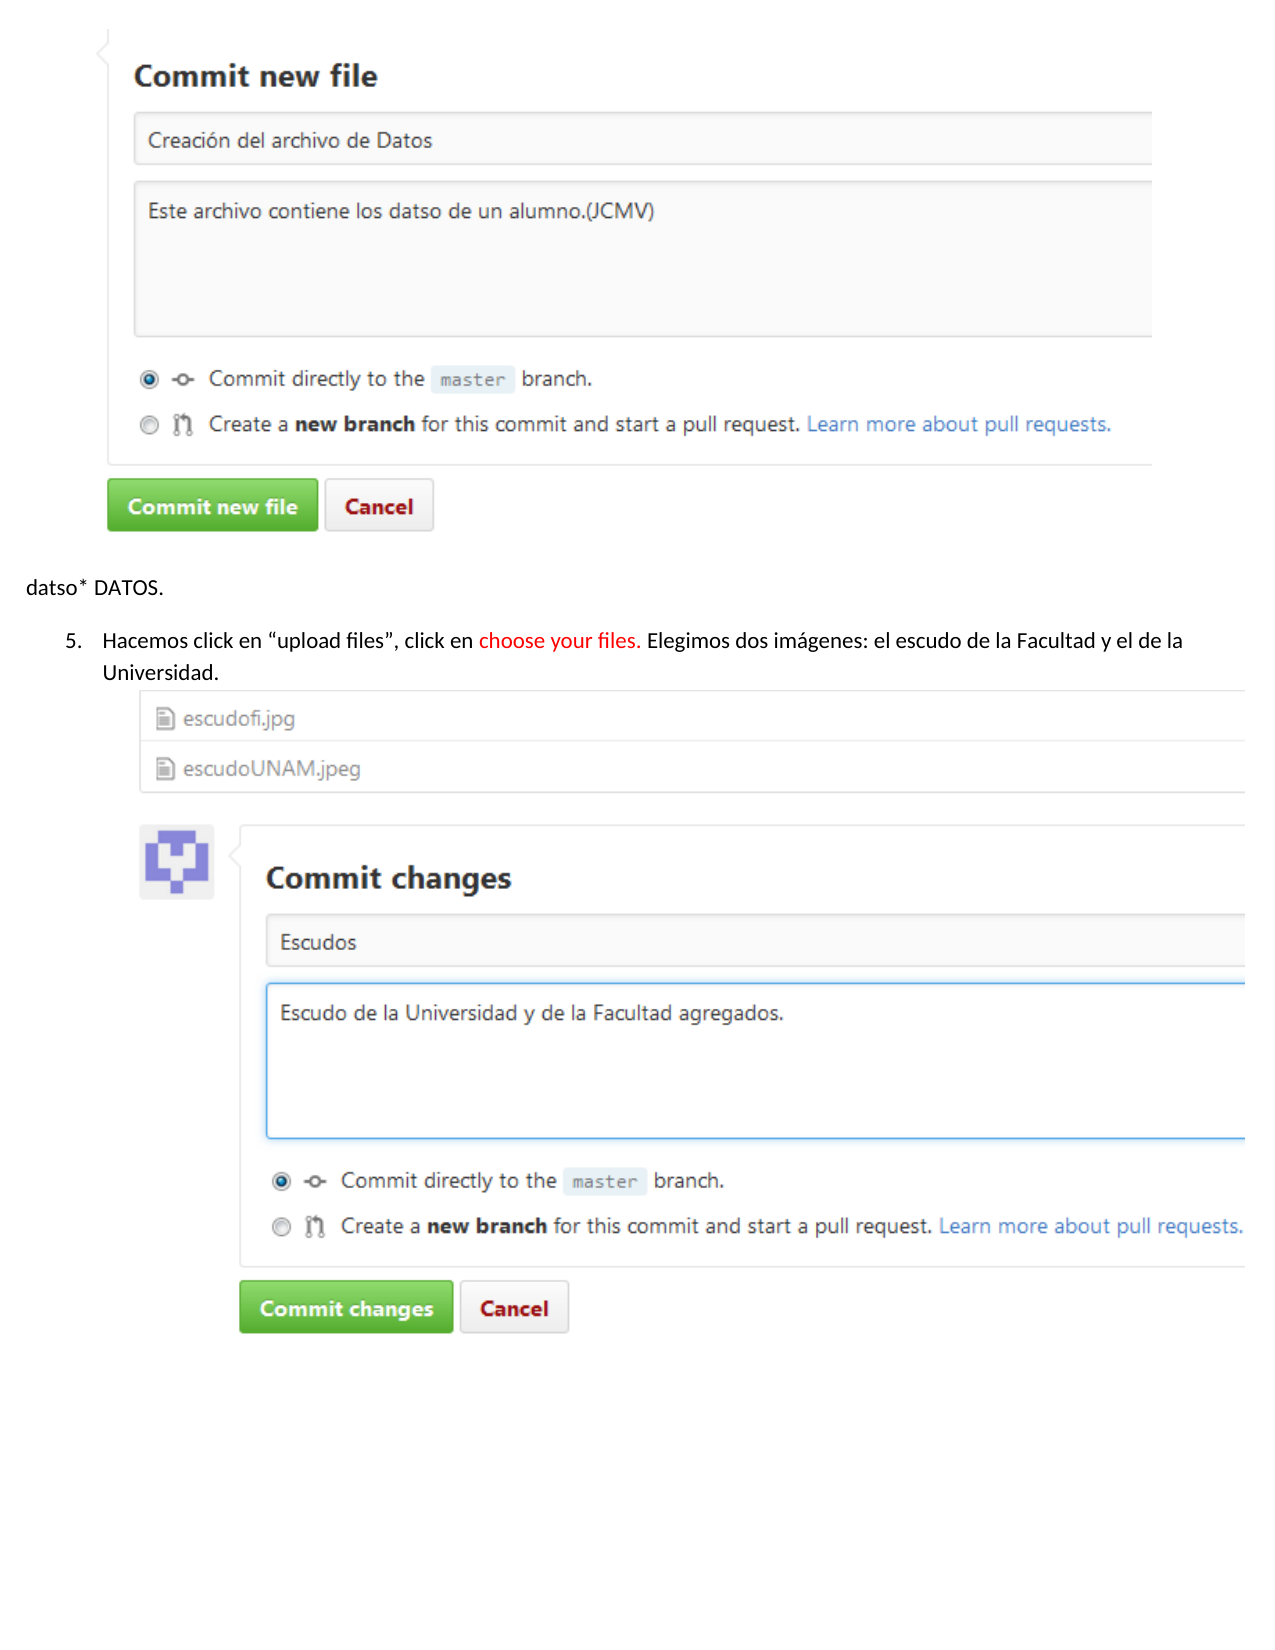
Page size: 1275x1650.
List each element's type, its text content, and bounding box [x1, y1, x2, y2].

text datso* DATOS. [21, 573, 1249, 601]
picture [95, 29, 1152, 549]
picture [102, 690, 1245, 1365]
